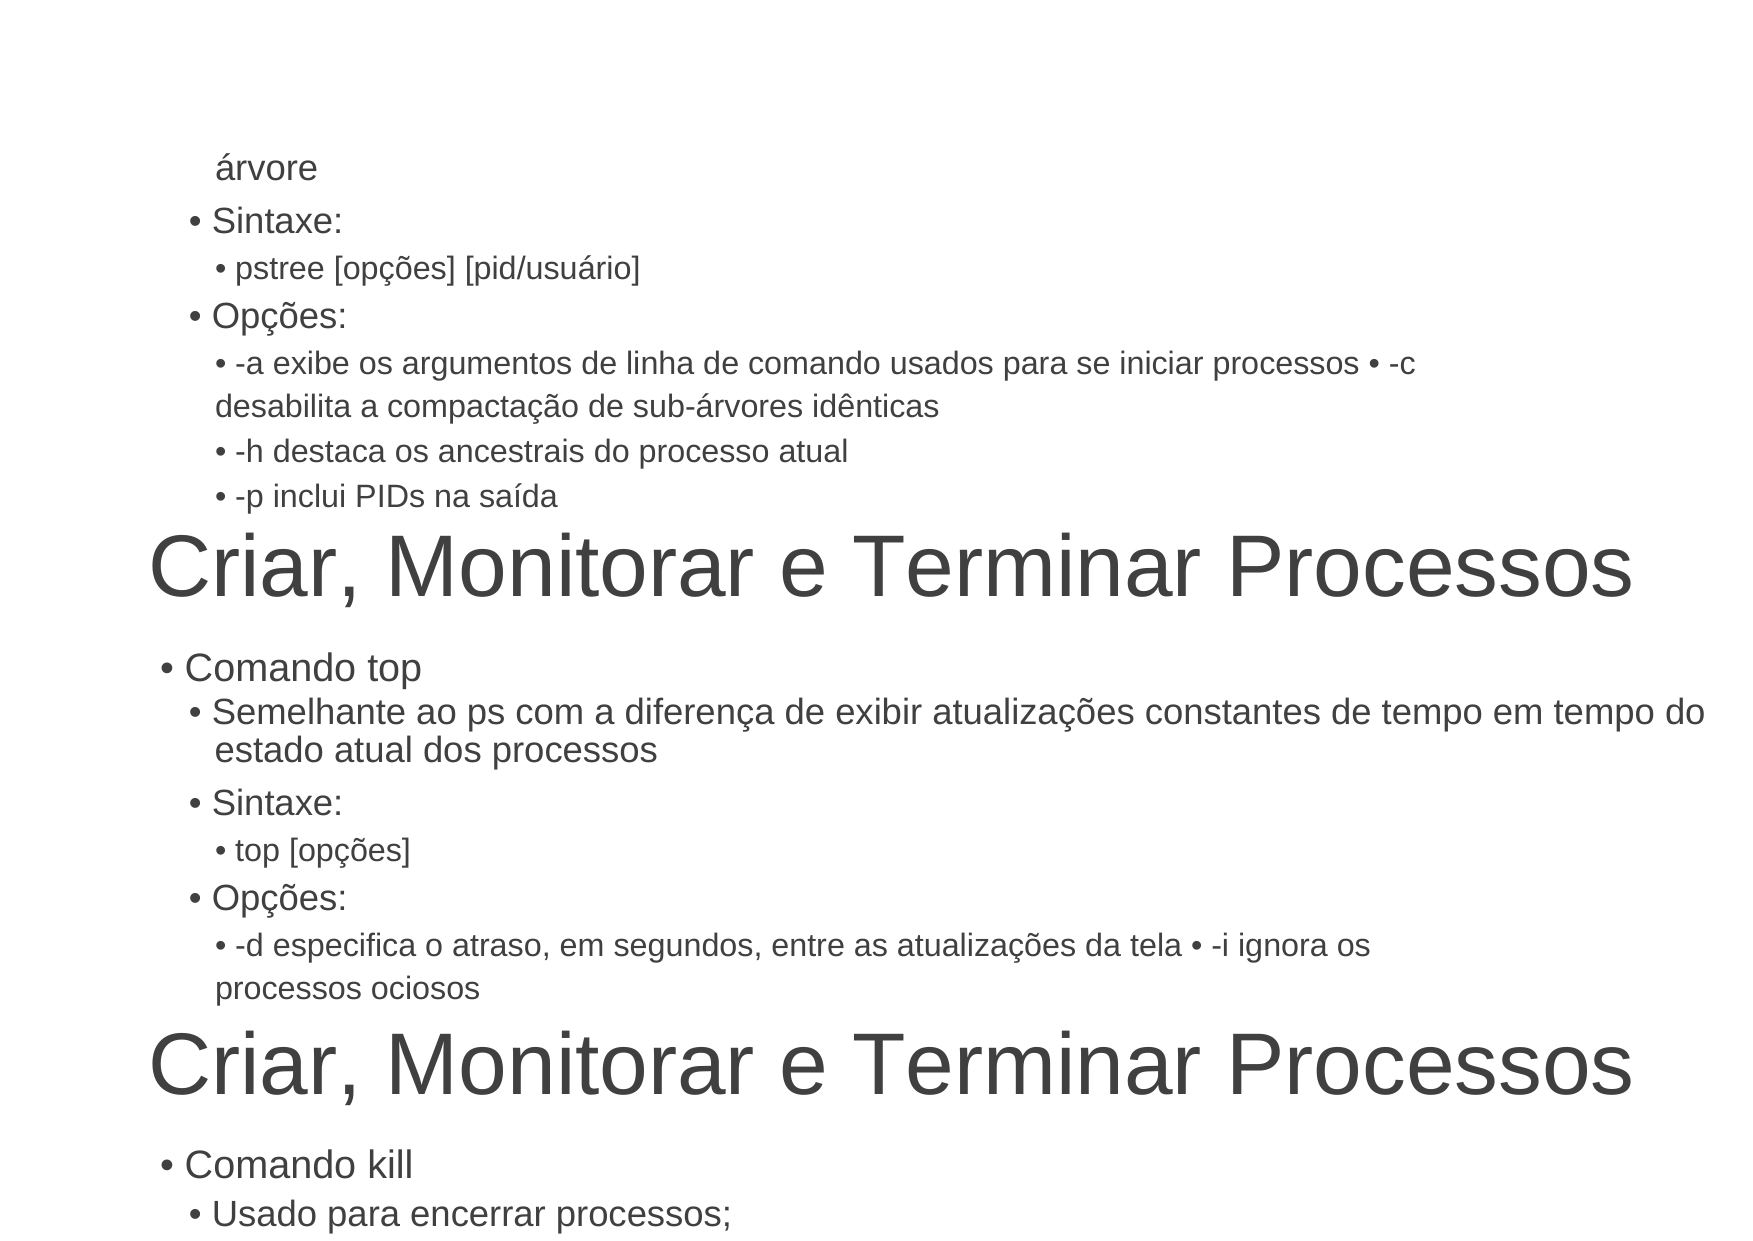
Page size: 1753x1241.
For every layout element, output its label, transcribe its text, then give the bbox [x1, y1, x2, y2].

text • Semelhante ao ps com a diferença de exibir atualizações constantes de tempo em tempo do estado atual dos processos [189, 694, 1746, 770]
text • -p inclui PIDs na saída [215, 477, 1752, 514]
text • -a exibe os argumentos de linha de comando usados para se iniciar processos • -c desabilita a compactação de sub-árvores idênticas [215, 344, 1476, 424]
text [189, 150, 1724, 188]
text Criar, Monitorar e Terminar Processos [0, 1012, 1636, 1113]
text • -d especifica o atraso, em segundos, entre as atualizações da tela • -i ignora os processos ociosos [215, 926, 1464, 1006]
text • Comando kill [160, 1142, 1752, 1187]
text Criar, Monitorar e Terminar Processos [0, 514, 1636, 615]
text • top [opções] [215, 831, 1752, 868]
text • Opções: [189, 294, 1752, 336]
text • Usado para encerrar processos; [189, 1192, 1752, 1234]
text • Sintaxe: [189, 781, 1752, 823]
text • Comando top [160, 644, 1752, 690]
text • Sintaxe: [189, 199, 1752, 241]
text • Opções: [189, 876, 1752, 918]
text • pstree [opções] [pid/usuário] [215, 249, 1752, 286]
text • -h destaca os ancestrais do processo atual [215, 432, 1752, 469]
